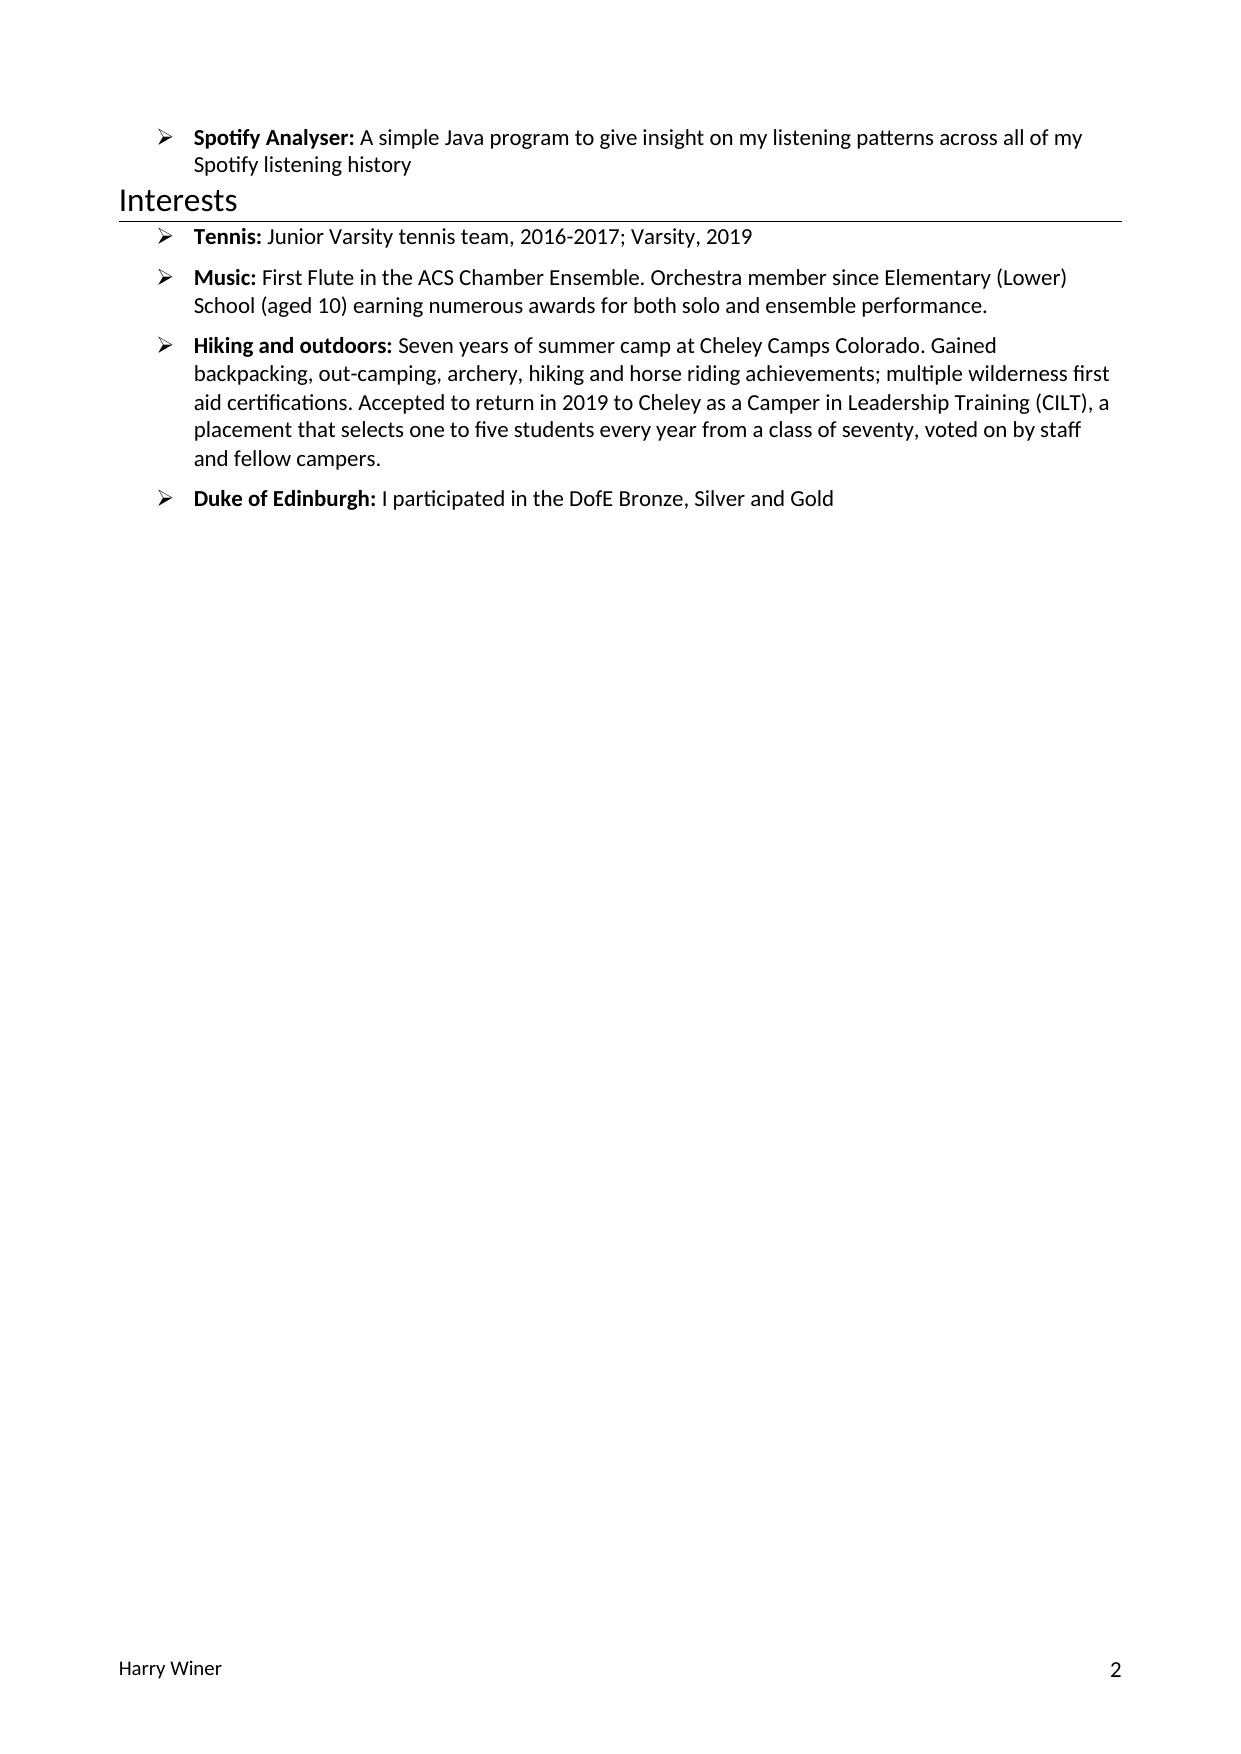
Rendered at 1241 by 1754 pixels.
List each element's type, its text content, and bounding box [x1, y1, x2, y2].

list Hiking and outdoors: Seven years of summer camp at Cheley Camps Colorado. Gained backpacking, out-camping, archery, hiking and horse riding achievements; multiple wilderness first aid certifications. Accepted to return in 2019 to Cheley as a Camper in Leadership Training (CILT), a placement that selects one to five students every year from a class of seventy, voted on by staff and fellow campers. [156, 332, 1122, 472]
list Duke of Edinburgh: I participated in the DofE Bronze, Silver and Gold [156, 484, 1122, 512]
list Tennis: Junior Varsity tennis team, 2016-2017; Varsity, 2019 [156, 222, 1122, 251]
list Spotify Analyser: A simple Java program to give insight on my listening patterns across all of my Spotify listening history [156, 123, 1122, 179]
list Music: First Flute in the ACS Chamber Ensemble. Orchestra member since Elementary (Lower) School (aged 10) earning numerous awards for both solo and ensemble performance. [156, 263, 1122, 319]
text Interests [118, 179, 1122, 222]
